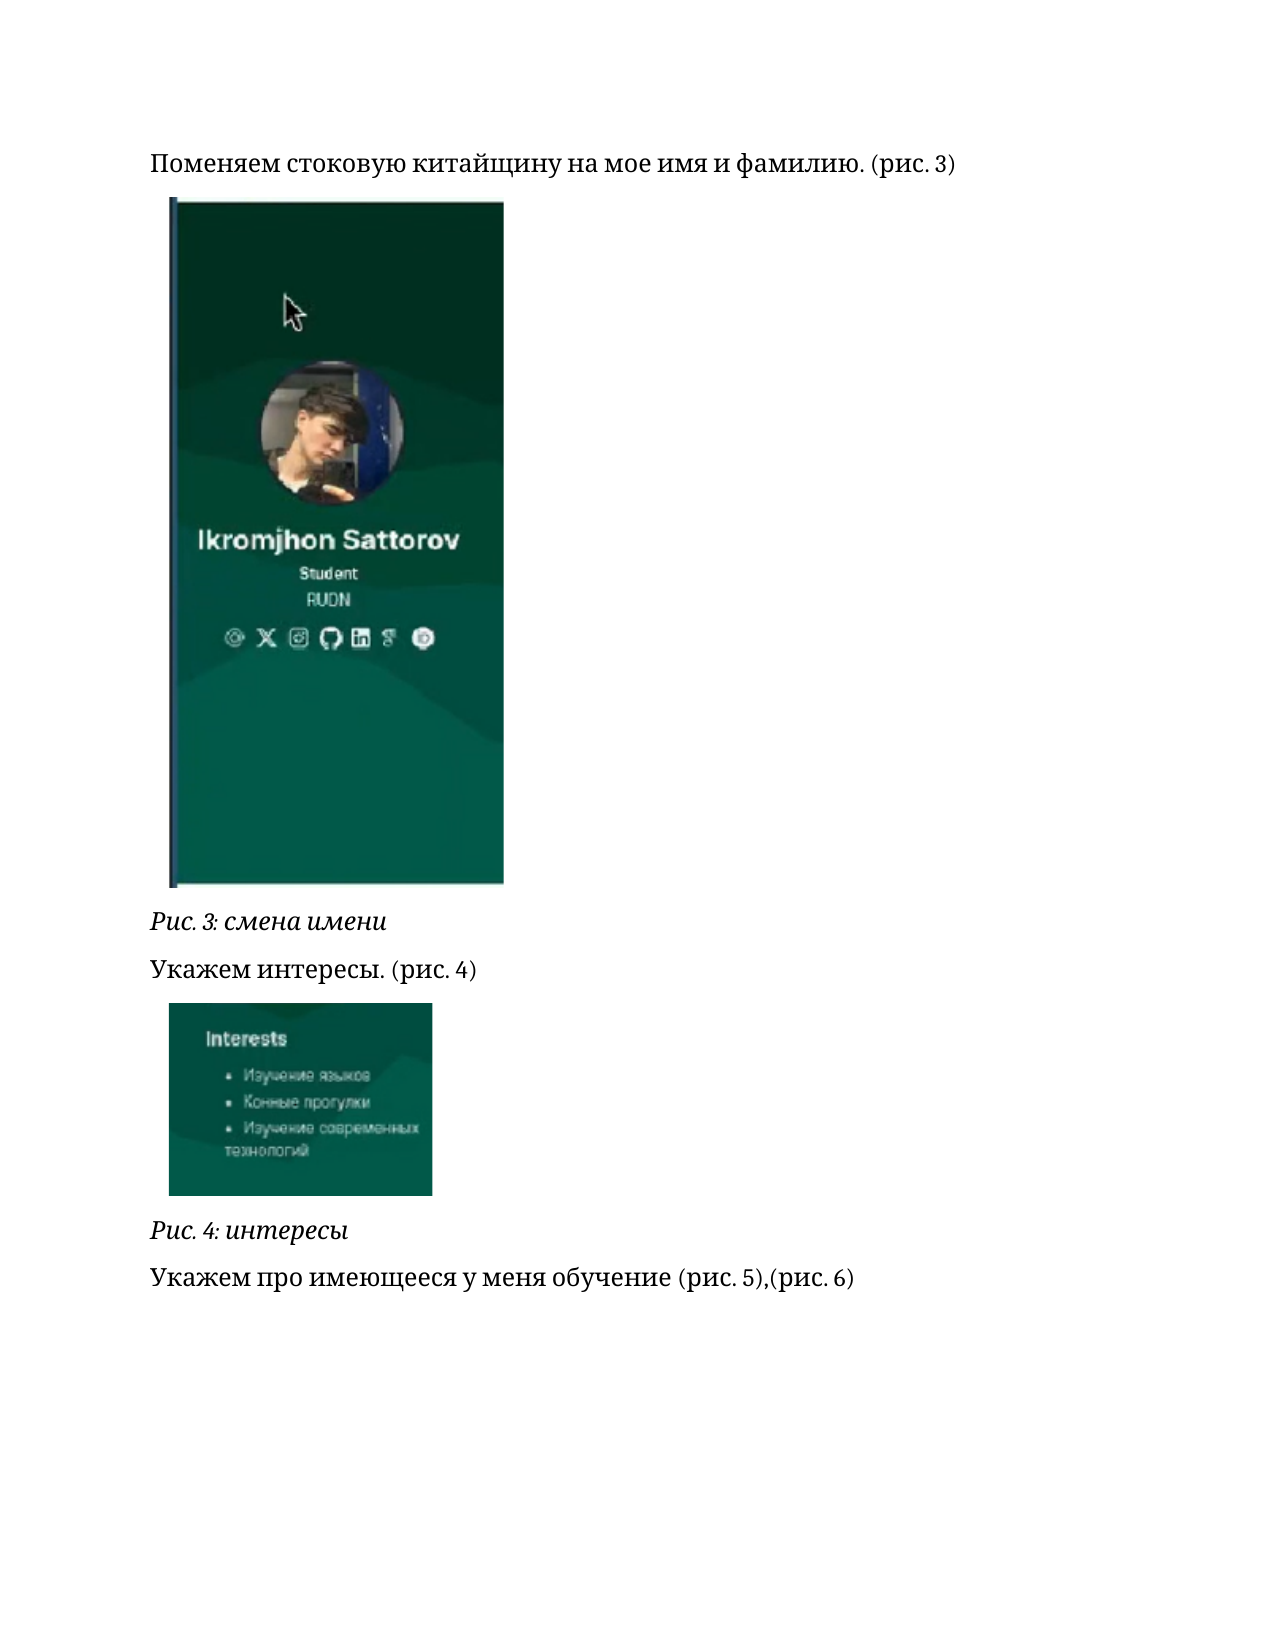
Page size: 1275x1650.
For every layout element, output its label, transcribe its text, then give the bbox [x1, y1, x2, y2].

text Рис. 4: интересы [150, 1217, 1125, 1246]
picture [168, 197, 504, 888]
text Рис. 3: смена имени [150, 908, 1125, 937]
text Укажем про имеющееся у меня обучение (рис. 5),(рис. 6) [150, 1264, 1125, 1293]
picture [168, 1003, 433, 1196]
text Укажем интересы. (рис. 4) [150, 956, 1125, 984]
text Поменяем стоковую китайщину на мое имя и фамилию. (рис. 3) [150, 150, 1125, 179]
